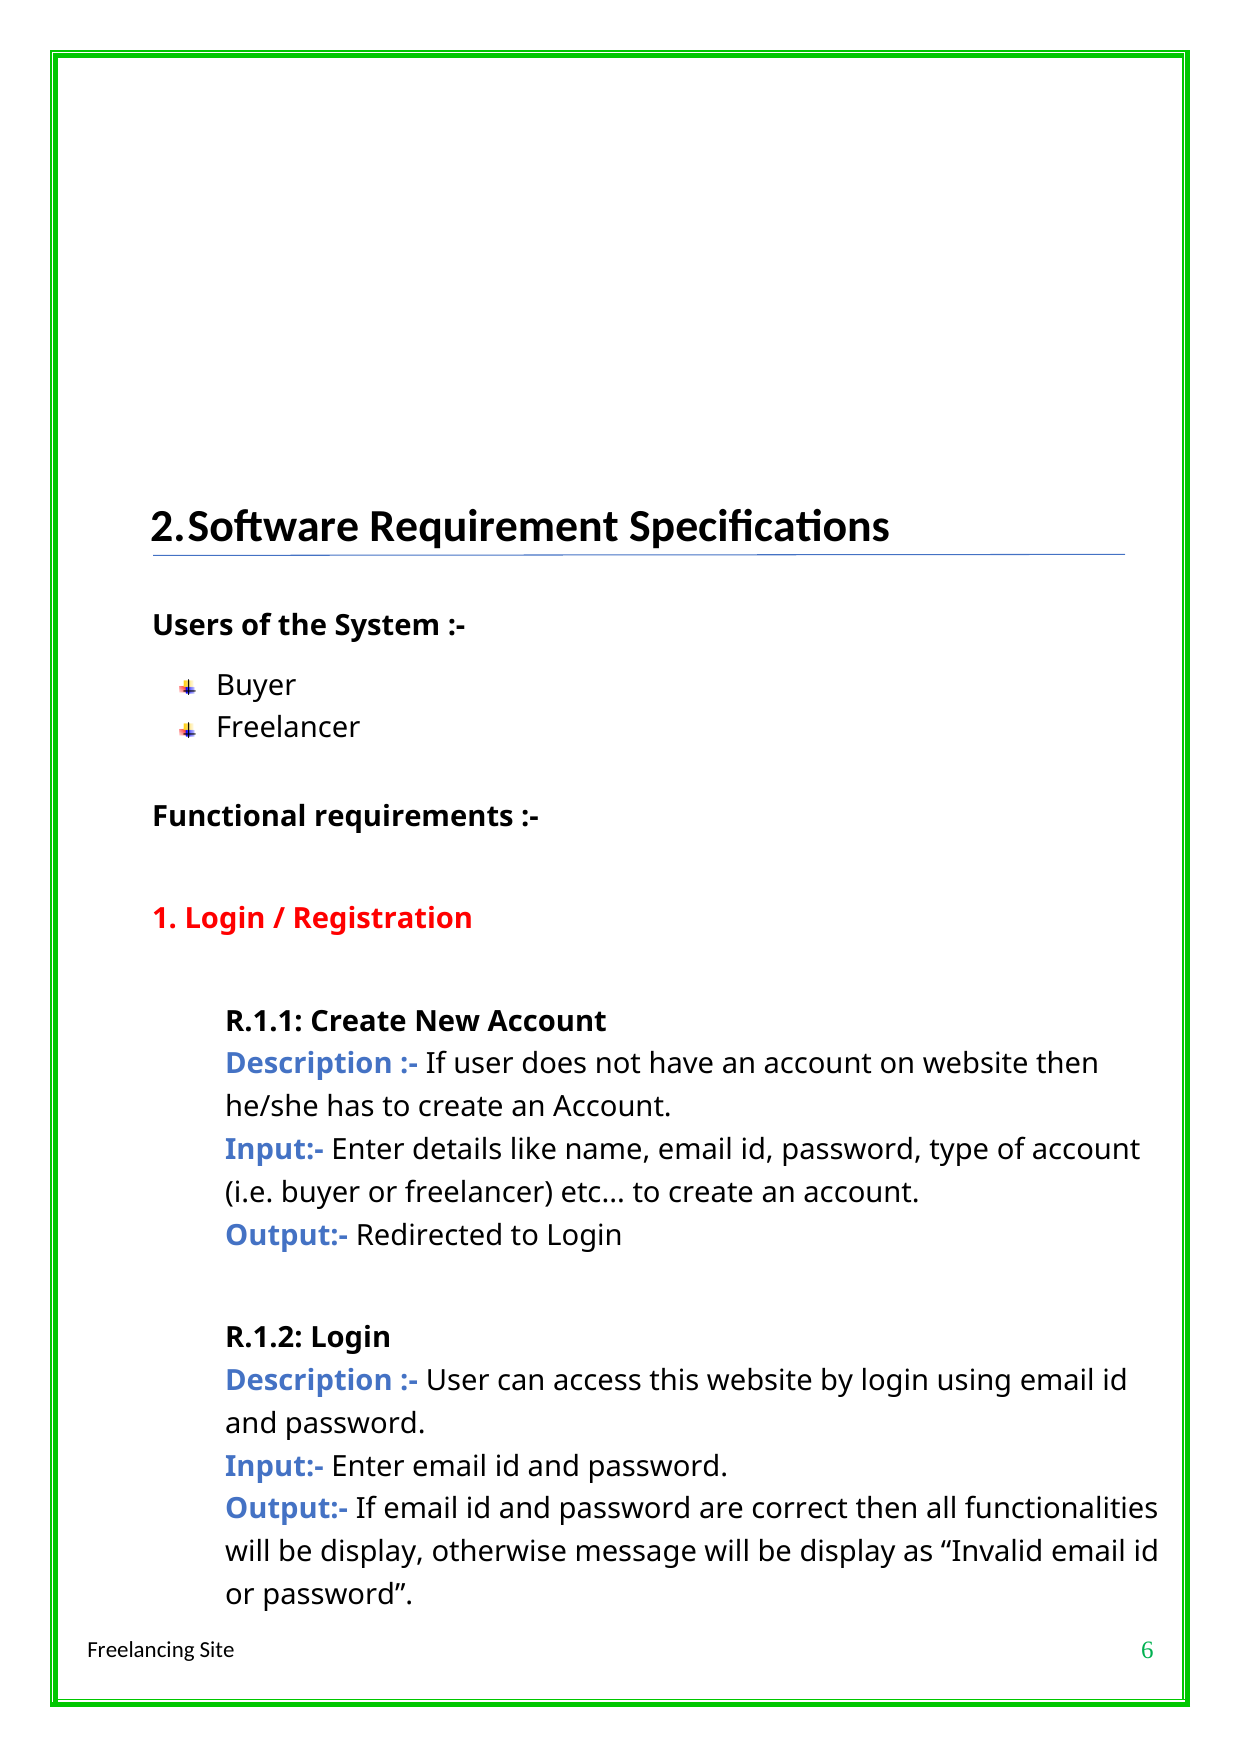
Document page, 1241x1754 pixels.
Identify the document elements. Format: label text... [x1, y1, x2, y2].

text R.1.2: Login Description :- User can access this website by login using email id and password. Input:- Enter email id and password. Output:- If email id and password are correct then all functionalities will be display, otherwise message will be display as “Invalid email id or password”. [225, 1273, 1165, 1613]
text 1. Login / Registration [152, 855, 1165, 937]
list Software Requirement Specifications [150, 497, 1165, 553]
list Freelancer [178, 707, 1165, 777]
picture [179, 678, 196, 695]
text Functional requirements :- [152, 795, 1165, 835]
list Buyer [178, 664, 1165, 703]
text Users of the System :- [152, 604, 1165, 644]
picture [179, 721, 196, 738]
text R.1.1: Create New Account Description :- If user does not have an account on website then he/she has to create an Account. Input:- Enter details like name, email id, password, type of account (i.e. buyer or freelancer) etc... to create an account. Output:- Redirected to Login [225, 957, 1165, 1254]
